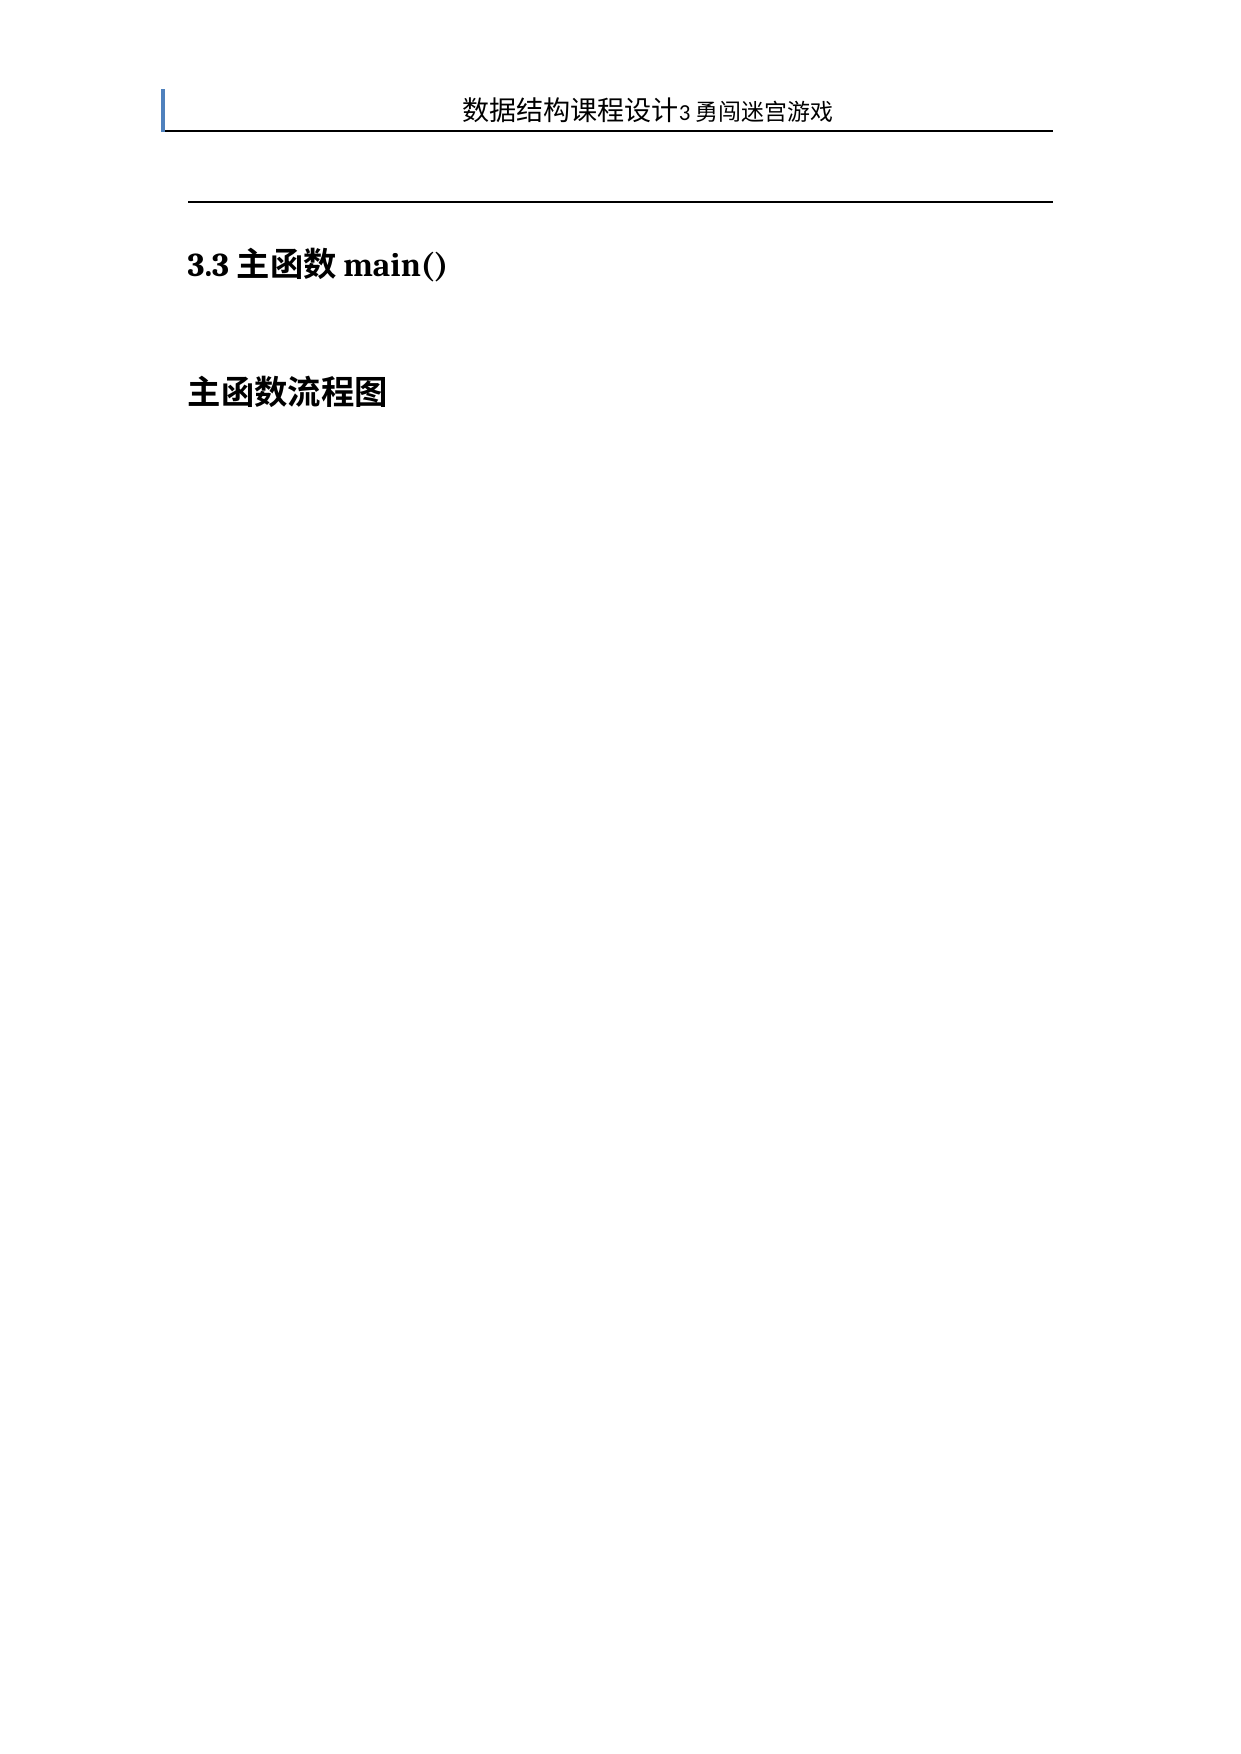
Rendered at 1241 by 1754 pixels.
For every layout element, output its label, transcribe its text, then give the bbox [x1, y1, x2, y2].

subtitle 主函数流程图 [187, 357, 1053, 422]
subtitle 3.3 主函数main() [187, 230, 1053, 295]
